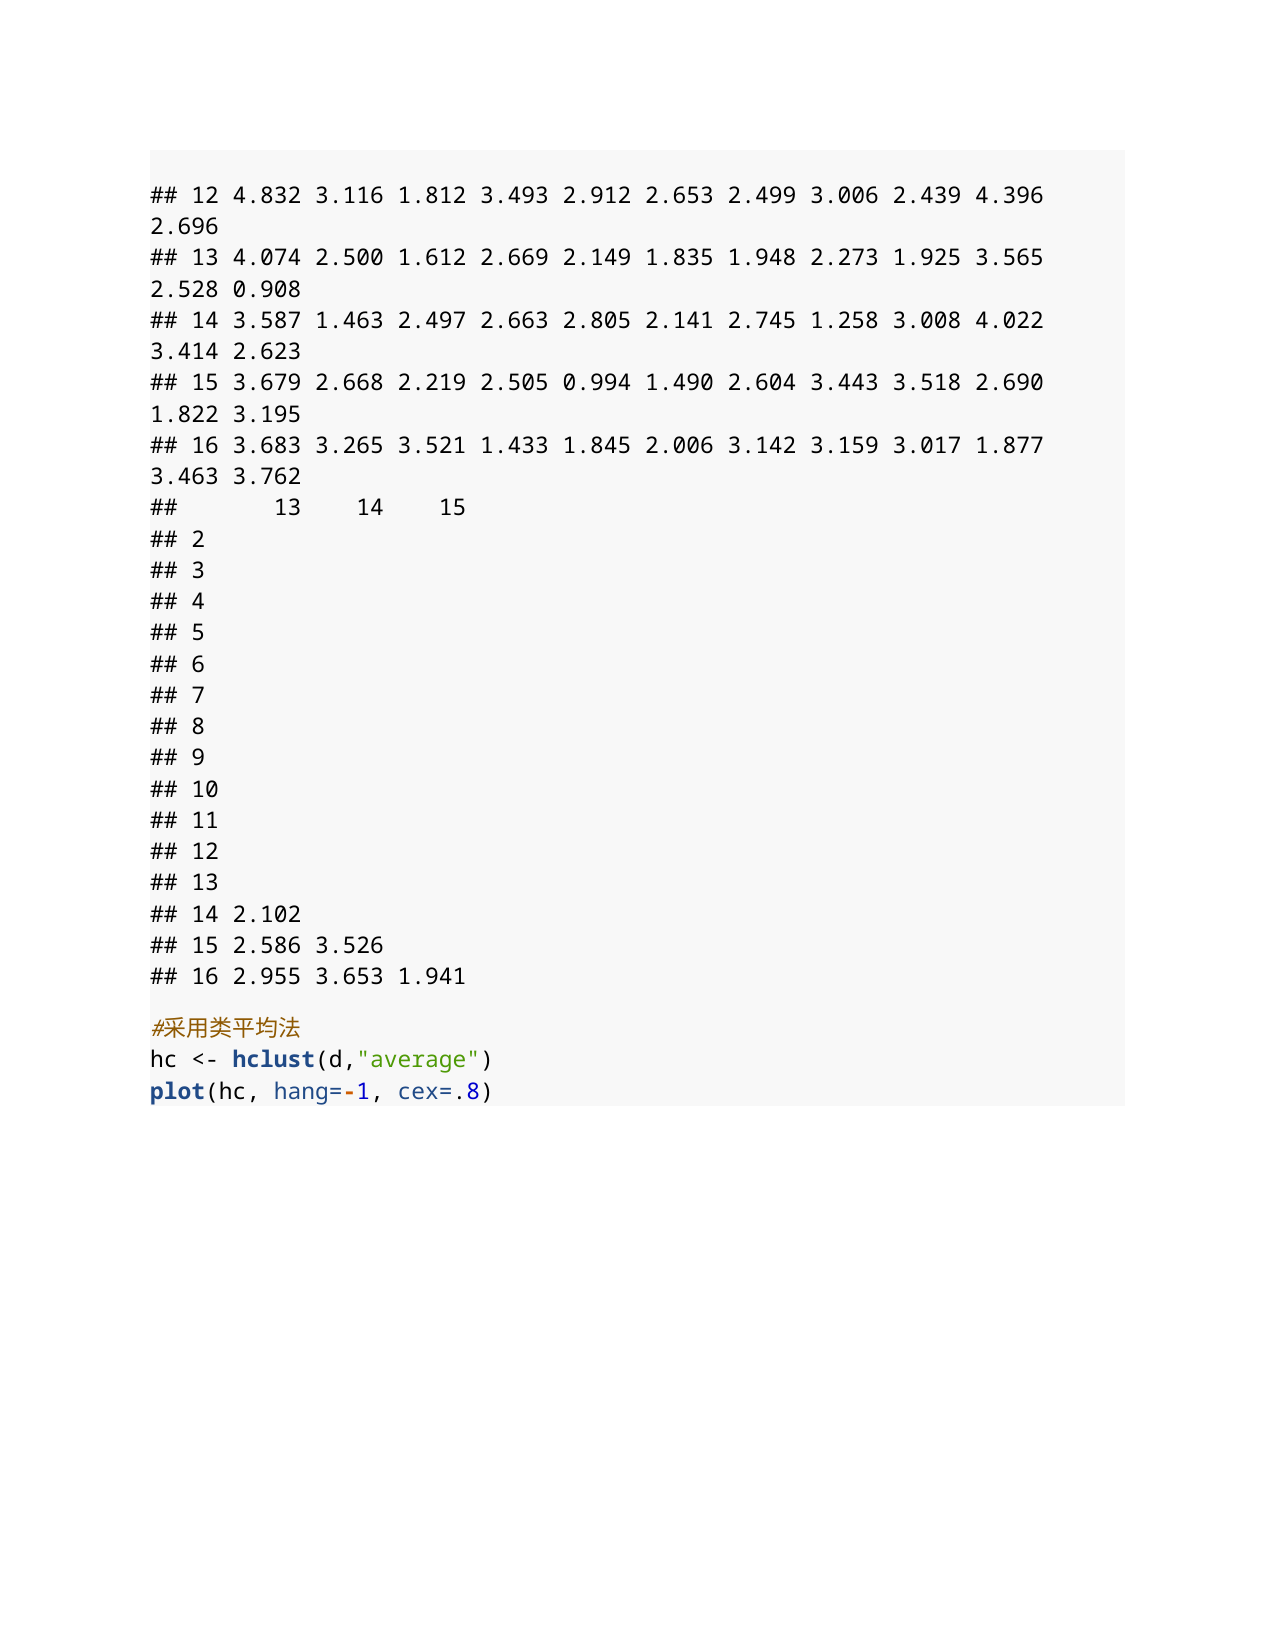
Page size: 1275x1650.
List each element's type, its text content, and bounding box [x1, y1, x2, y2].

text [150, 150, 1125, 991]
text #采用类平均法 hc <- hclust(d,"average") plot(hc, hang=-1, cex=.8) [150, 1012, 1125, 1106]
